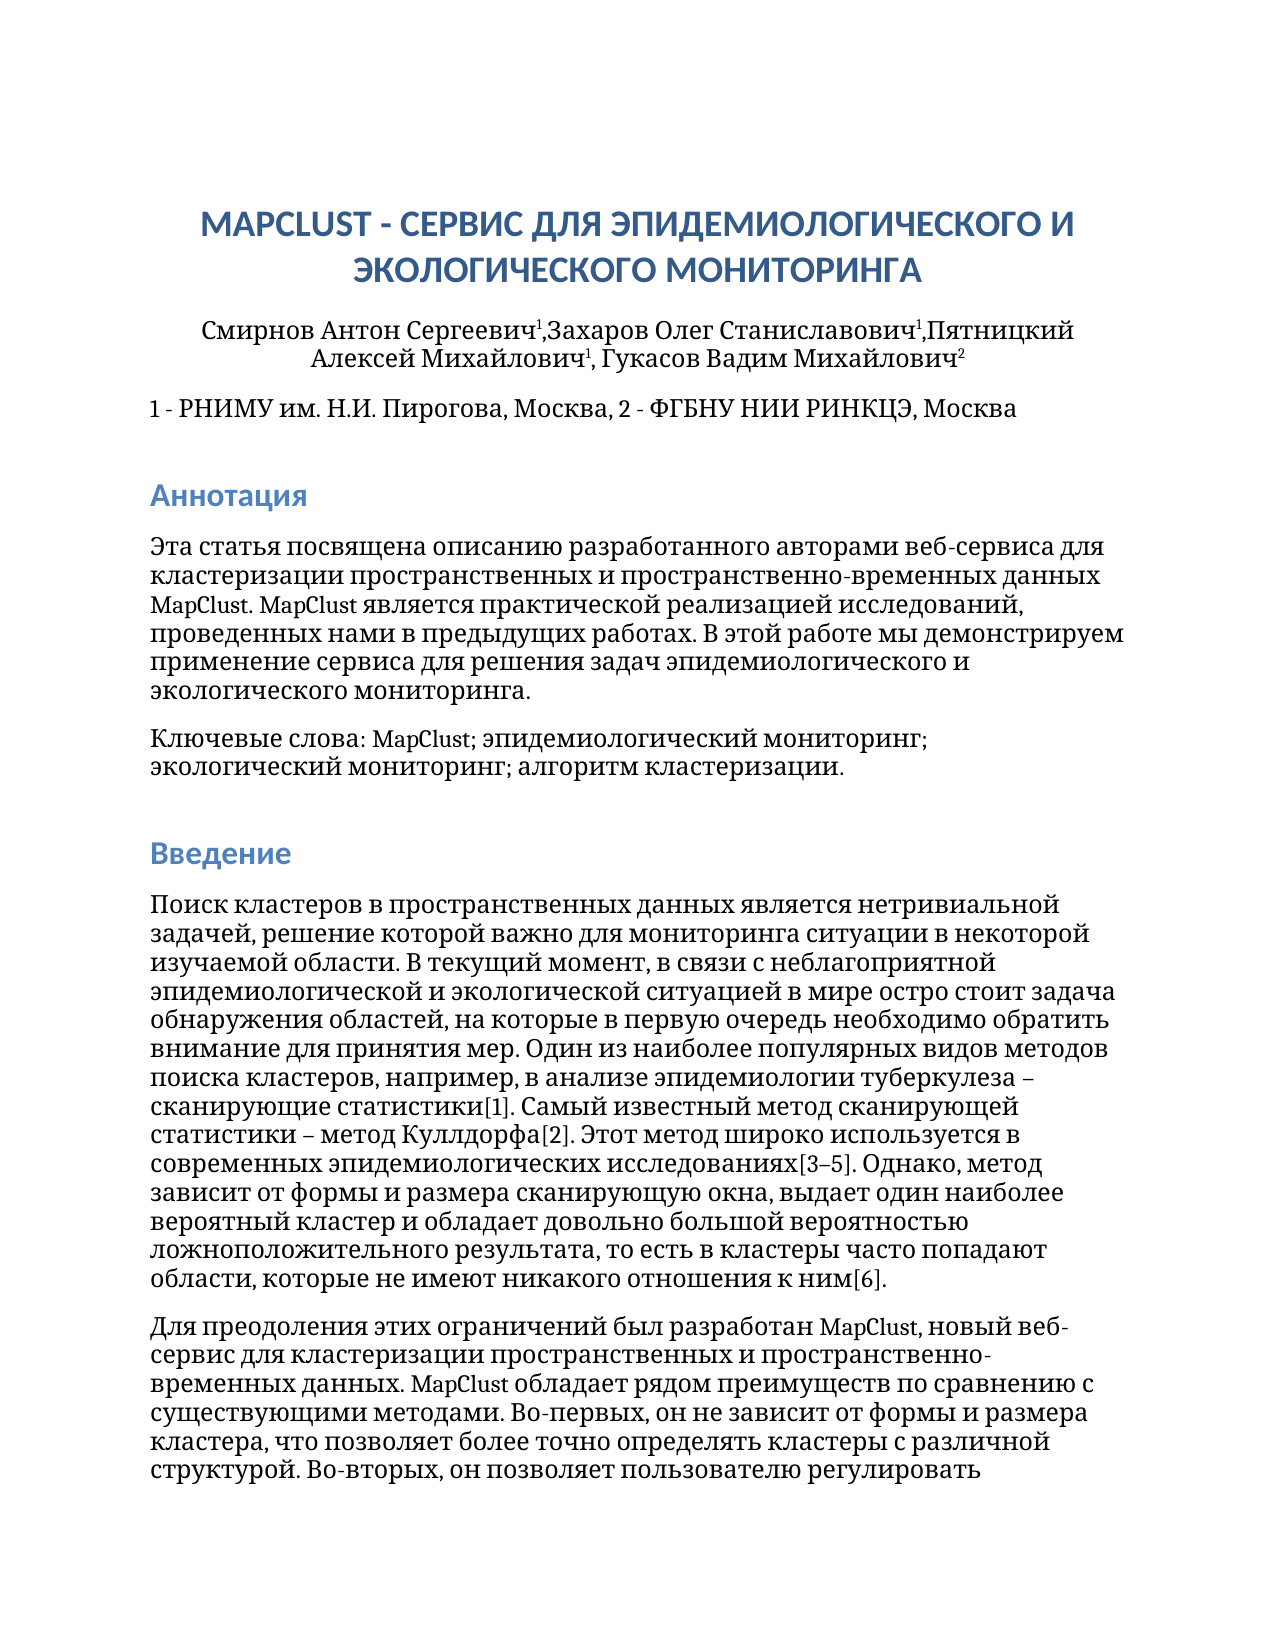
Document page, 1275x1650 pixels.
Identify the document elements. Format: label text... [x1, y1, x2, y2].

text Смирнов Антон Сергеевич1,Захаров Олег Станиславович1,Пятницкий Алексей Михайлович1, Гукасов Вадим Михайлович2 [150, 317, 1125, 374]
title MAPCLUST - СЕРВИС ДЛЯ ЭПИДЕМИОЛОГИЧЕСКОГО И ЭКОЛОГИЧЕСКОГО МОНИТОРИНГА [150, 200, 1125, 292]
text 1 - РНИМУ им. Н.И. Пирогова, Москва, 2 - ФГБНУ НИИ РИНКЦЭ, Москва [150, 395, 1125, 424]
text Поиск кластеров в пространственных данных является нетривиальной задачей, решение которой важно для мониторинга ситуации в некоторой изучаемой области. В текущий момент, в связи с неблагоприятной эпидемиологической и экологической ситуацией в мире остро стоит задача обнаружения областей, на которые в первую очередь необходимо обратить внимание для принятия мер. Один из наиболее популярных видов методов поиска кластеров, например, в анализе эпидемиологии туберкулеза – сканирующие статистики[1]. Самый известный метод сканирующей статистики – метод Куллдорфа[2]. Этот метод широко используется в современных эпидемиологических исследованиях[3–5]. Однако, метод зависит от формы и размера сканирующую окна, выдает один наиболее вероятный кластер и обладает довольно большой вероятностью ложноположительного результата, то есть в кластеры часто попадают области, которые не имеют никакого отношения к ним[6]. [150, 891, 1125, 1294]
text Ключевые слова: MapClust; эпидемиологический мониторинг; экологический мониторинг; алгоритм кластеризации. [150, 724, 1125, 782]
text Эта статья посвящена описанию разработанного авторами веб-сервиса для кластеризации пространственных и пространственно-временных данных MapClust. MapClust является практической реализацией исследований, проведенных нами в предыдущих работах. В этой работе мы демонстрируем применение сервиса для решения задач эпидемиологического и экологического мониторинга. [150, 533, 1125, 706]
subtitle Аннотация [150, 474, 1125, 514]
subtitle Введение [150, 832, 1125, 873]
